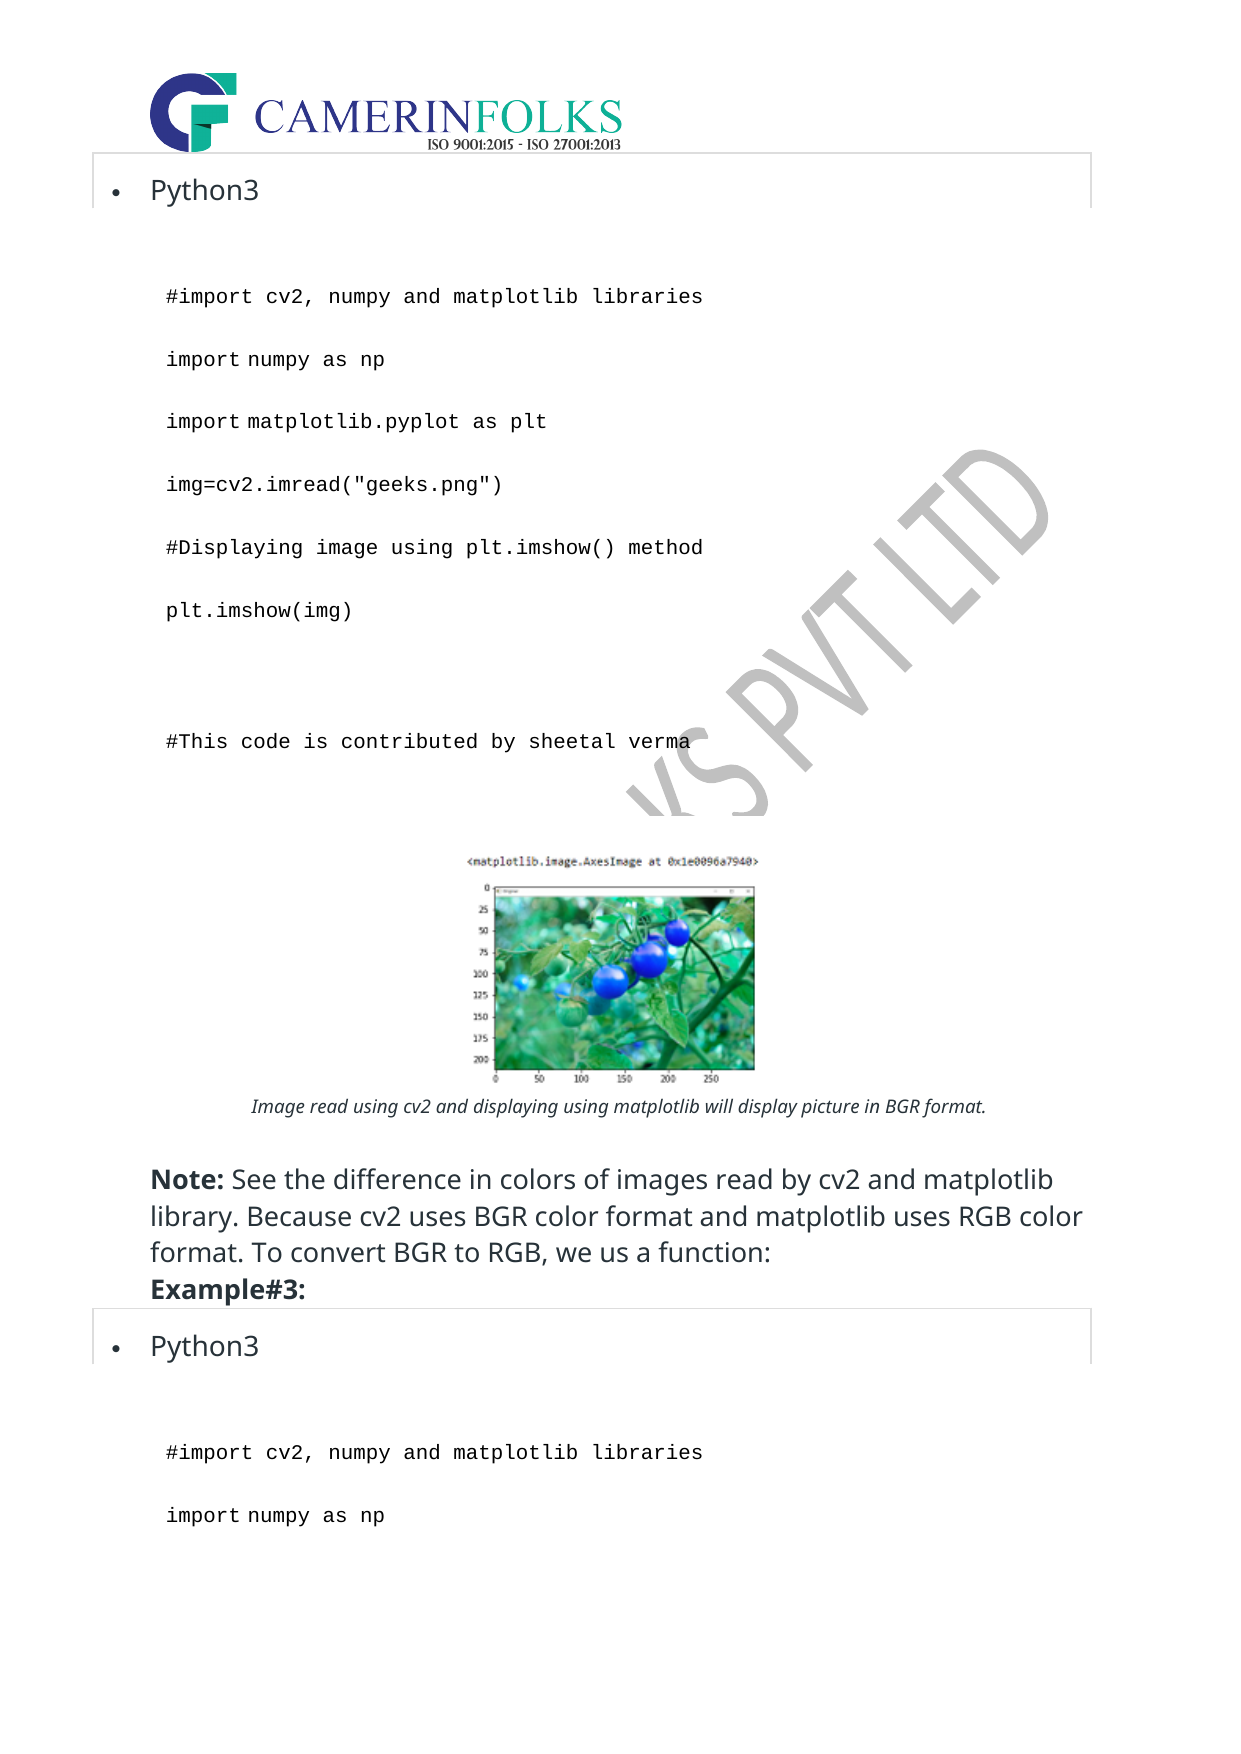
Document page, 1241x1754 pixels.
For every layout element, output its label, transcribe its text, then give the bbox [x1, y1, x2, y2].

text Note: See the difference in colors of images read by cv2 and matplotlib library. Because cv2 uses BGR color format and matplotlib uses RGB color format. To convert BGR to RGB, we us a function: [150, 1160, 1090, 1271]
text Example#3: [150, 1271, 1090, 1308]
picture [150, 73, 623, 152]
list Python3 [94, 1309, 1090, 1364]
text Image read using cv2 and displaying using matplotlib will display picture in BGR format. [150, 1093, 1090, 1119]
table_header #import cv2, numpy and matplotlib libraries import numpy as np import matplotlib.pyplot as plt img=cv2.imread("geeks.png") #Displaying image using plt.imshow() method plt.imshow(img) #This code is contributed by sheetal verma [150, 225, 1091, 816]
list Python3 [94, 154, 1090, 208]
picture [463, 852, 777, 1094]
